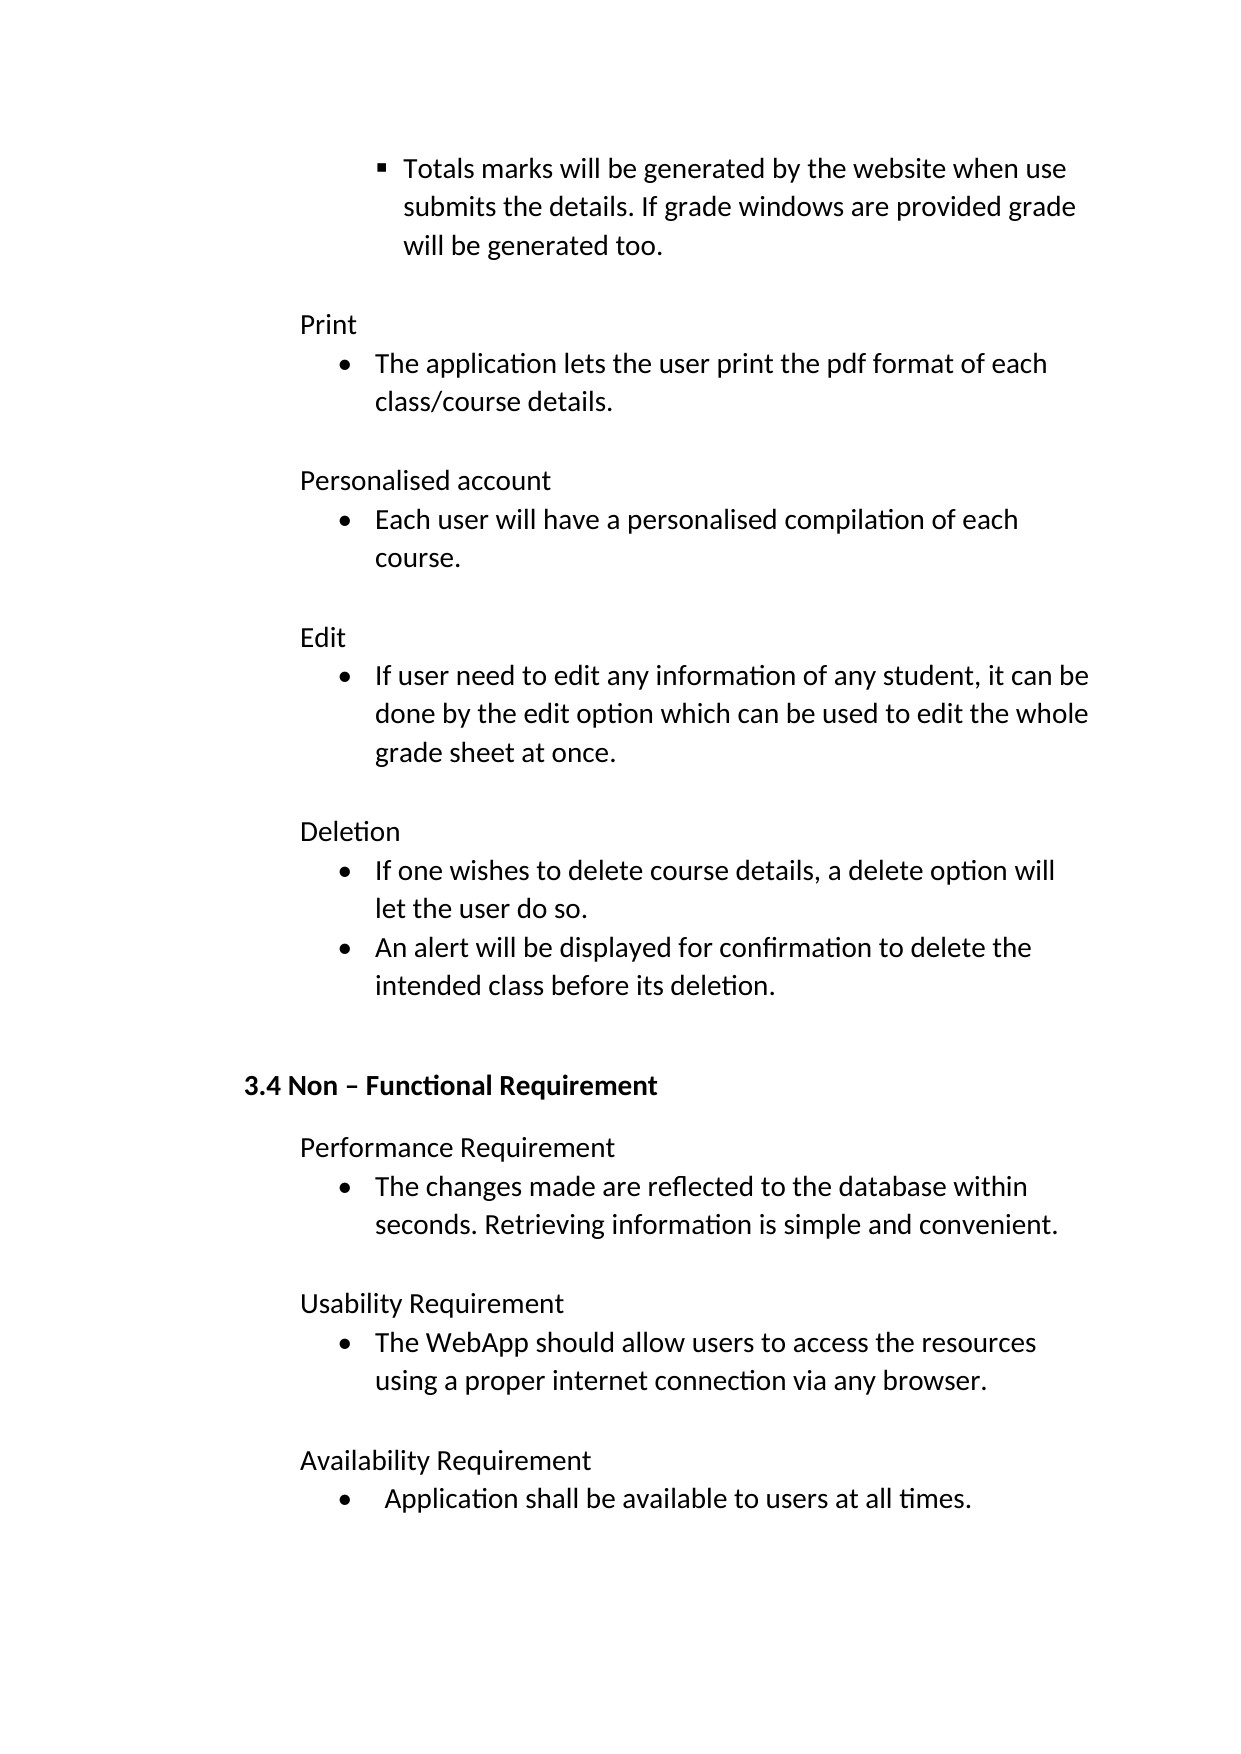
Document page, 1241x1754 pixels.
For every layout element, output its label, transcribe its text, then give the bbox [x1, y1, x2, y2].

list Performance Requirement [300, 1129, 1090, 1165]
list If one wishes to delete course details, a delete option will let the user do so. [337, 852, 1090, 926]
list If user need to edit any information of any student, it can be done by the edit option which can be used to edit the whole grade sheet at once. [337, 657, 1090, 770]
list Print [300, 306, 1090, 342]
text 3.4 Non – Functional Requirement [244, 1067, 1090, 1103]
list Each user will have a personalised compilation of each course. [337, 501, 1090, 575]
list The WebApp should allow users to access the resources using a proper internet connection via any browser. [337, 1324, 1090, 1398]
list Edit [300, 619, 1090, 654]
list The changes made are reflected to the database within seconds. Retrieving information is simple and convenient. [337, 1168, 1090, 1242]
list Deletion [300, 813, 1090, 849]
list Usability Requirement [300, 1285, 1090, 1321]
list Availability Requirement [300, 1442, 1090, 1477]
list The application lets the user print the pdf format of each class/course details. [337, 345, 1090, 419]
list An alert will be displayed for confirmation to delete the intended class before its deletion. [337, 929, 1090, 1003]
list Personalised account [300, 462, 1090, 498]
list Application shall be available to users at all times. [337, 1480, 1090, 1516]
list Totals marks will be generated by the website when use submits the details. If grade windows are provided grade will be generated too. [375, 150, 1090, 262]
